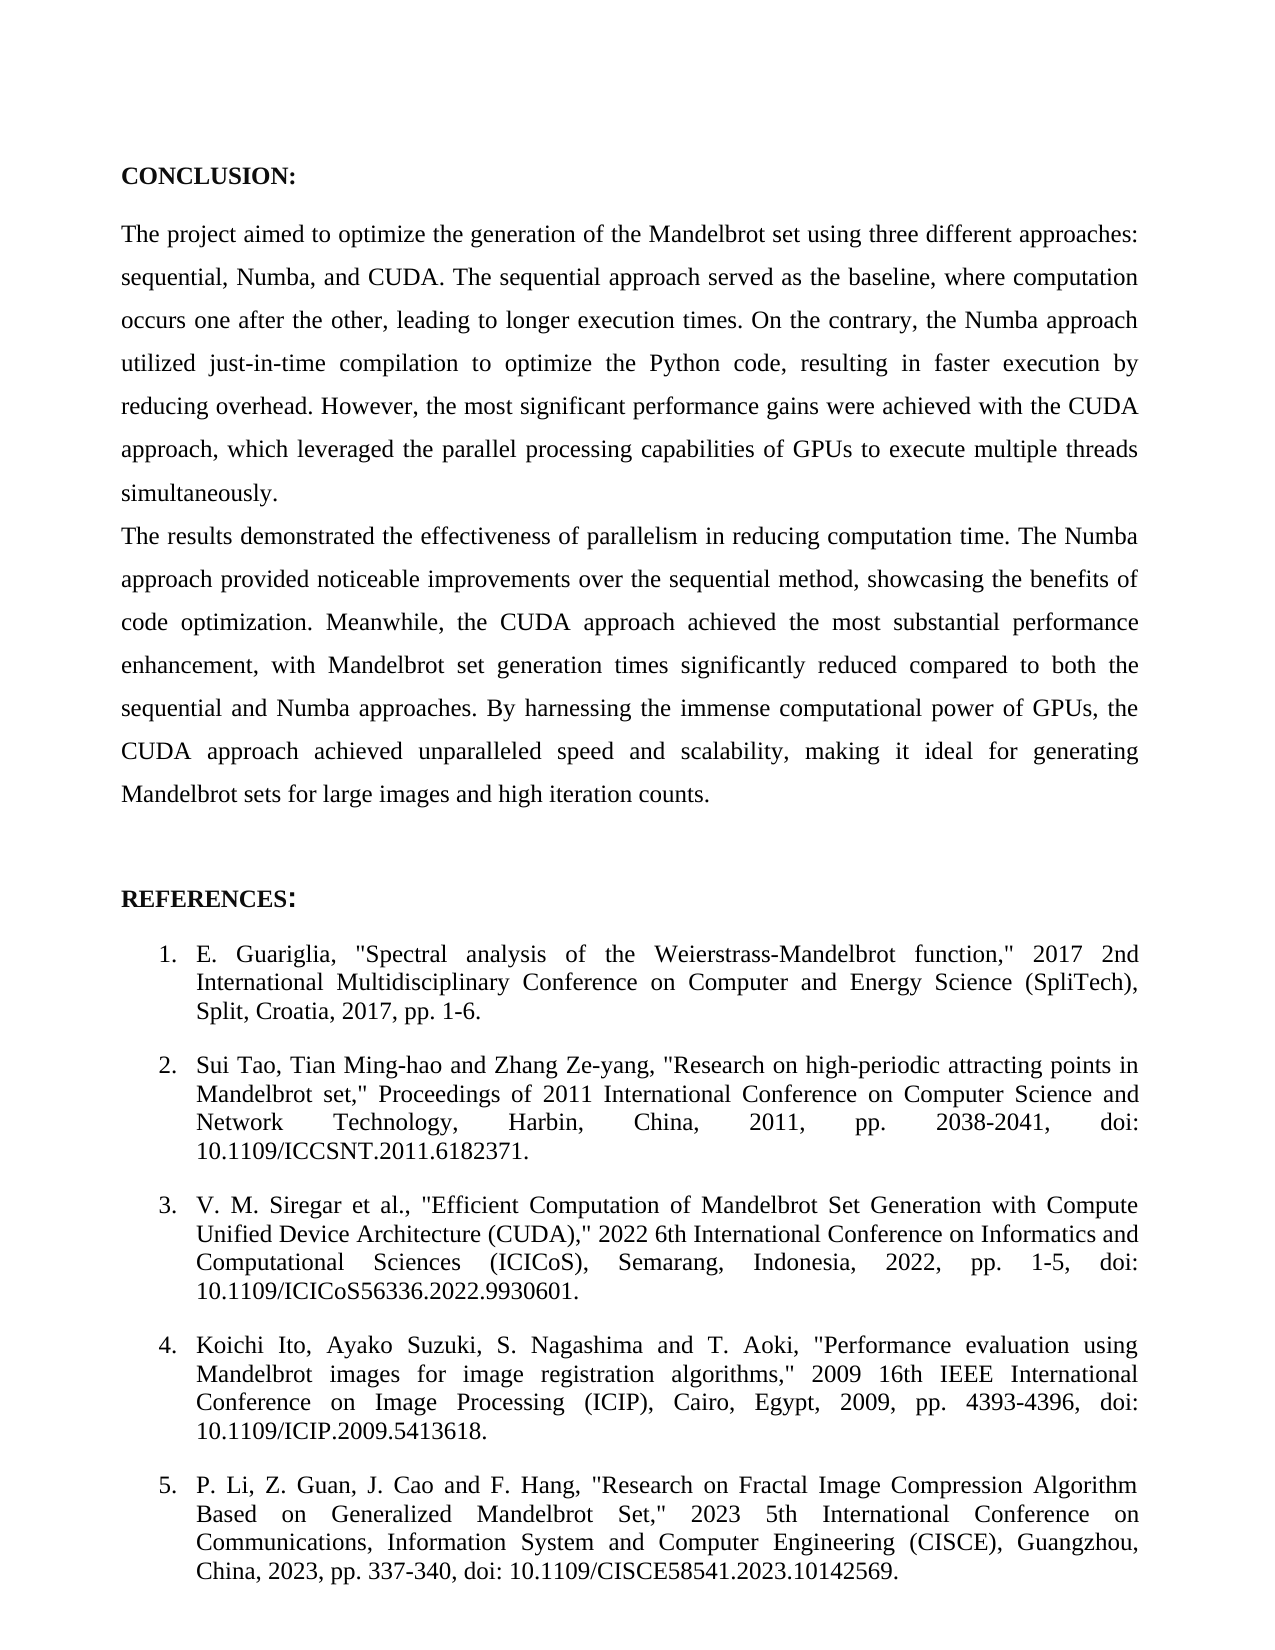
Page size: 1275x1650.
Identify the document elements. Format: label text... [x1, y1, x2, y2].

list Koichi Ito, Ayako Suzuki, S. Nagashima and T. Aoki, "Performance evaluation using Mandelbrot images for image registration algorithms," 2009 16th IEEE International Conference on Image Processing (ICIP), Cairo, Egypt, 2009, pp. 4393-4396, doi: 10.1109/ICIP.2009.5413618. [158, 1330, 1140, 1445]
text CONCLUSION: [121, 161, 1148, 190]
text REFERENCES: [121, 880, 1148, 914]
list Sui Tao, Tian Ming-hao and Zhang Ze-yang, "Research on high-periodic attracting points in Mandelbrot set," Proceedings of 2011 International Conference on Computer Science and Network Technology, Harbin, China, 2011, pp. 2038-2041, doi: 10.1109/ICCSNT.2011.6182371. [158, 1050, 1140, 1165]
list E. Guariglia, "Spectral analysis of the Weierstrass-Mandelbrot function," 2017 2nd International Multidisciplinary Conference on Computer and Energy Science (SpliTech), Split, Croatia, 2017, pp. 1-6. [158, 939, 1140, 1025]
text The project aimed to optimize the generation of the Mandelbrot set using three different approaches: sequential, Numba, and CUDA. The sequential approach served as the baseline, where computation occurs one after the other, leading to longer execution times. On the contrary, the Numba approach utilized just-in-time compilation to optimize the Python code, resulting in faster execution by reducing overhead. However, the most significant performance gains were achieved with the CUDA approach, which leveraged the parallel processing capabilities of GPUs to execute multiple threads simultaneously. [121, 219, 1140, 506]
text The results demonstrated the effectiveness of parallelism in reducing computation time. The Numba approach provided noticeable improvements over the sequential method, showcasing the benefits of code optimization. Meanwhile, the CUDA approach achieved the most substantial performance enhancement, with Mandelbrot set generation times significantly reduced compared to both the sequential and Numba approaches. By harnessing the immense computational power of GPUs, the CUDA approach achieved unparalleled speed and scalability, making it ideal for generating Mandelbrot sets for large images and high iteration counts. [121, 521, 1140, 808]
list P. Li, Z. Guan, J. Cao and F. Hang, "Research on Fractal Image Compression Algorithm Based on Generalized Mandelbrot Set," 2023 5th International Conference on Communications, Information System and Computer Engineering (CISCE), Guangzhou, China, 2023, pp. 337-340, doi: 10.1109/CISCE58541.2023.10142569. [158, 1470, 1140, 1585]
list V. M. Siregar et al., "Efficient Computation of Mandelbrot Set Generation with Compute Unified Device Architecture (CUDA)," 2022 6th International Conference on Informatics and Computational Sciences (ICICoS), Semarang, Indonesia, 2022, pp. 1-5, doi: 10.1109/ICICoS56336.2022.9930601. [158, 1190, 1140, 1305]
